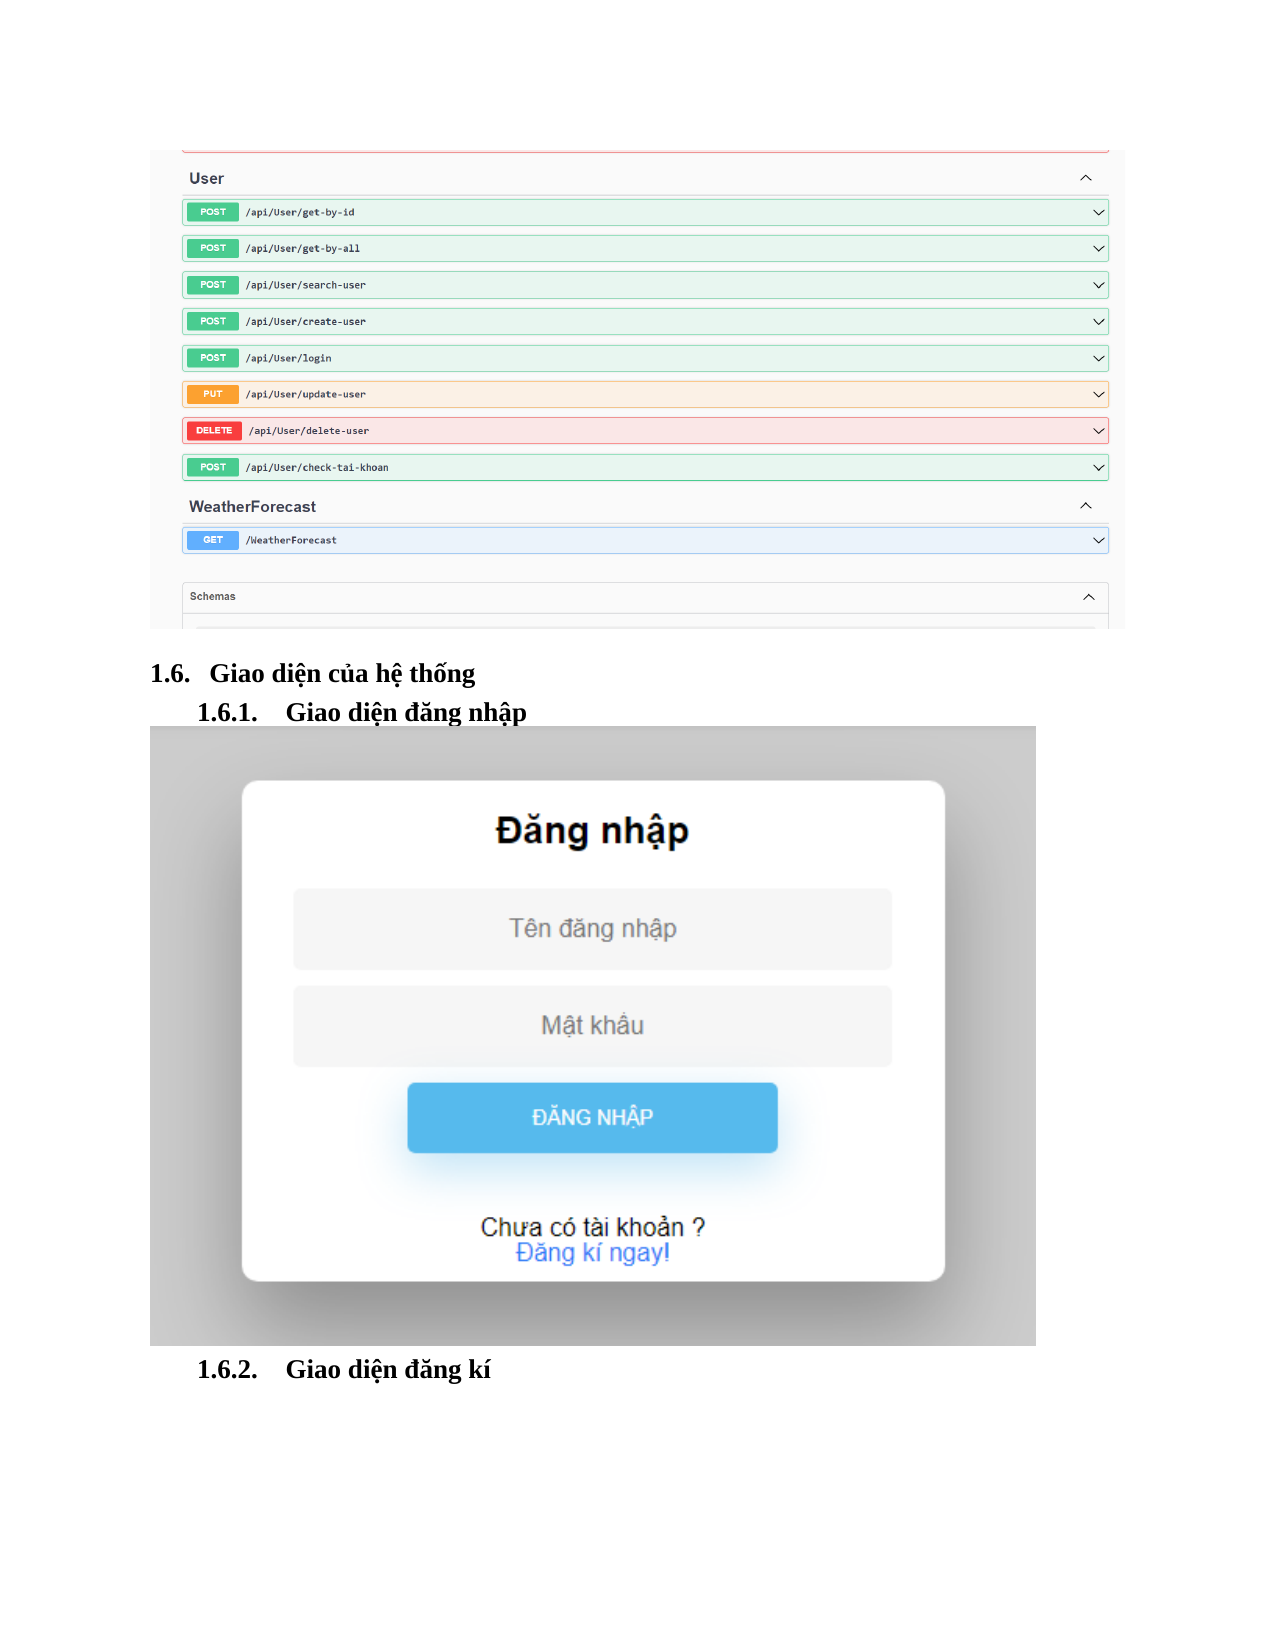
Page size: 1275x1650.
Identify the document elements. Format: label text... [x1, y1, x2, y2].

list Giao diện của hệ thống [150, 657, 1125, 688]
picture [150, 726, 1036, 1346]
list Giao diện đăng nhập [197, 696, 1125, 727]
picture [150, 150, 1125, 629]
list Giao diện đăng kí [197, 1353, 1125, 1385]
